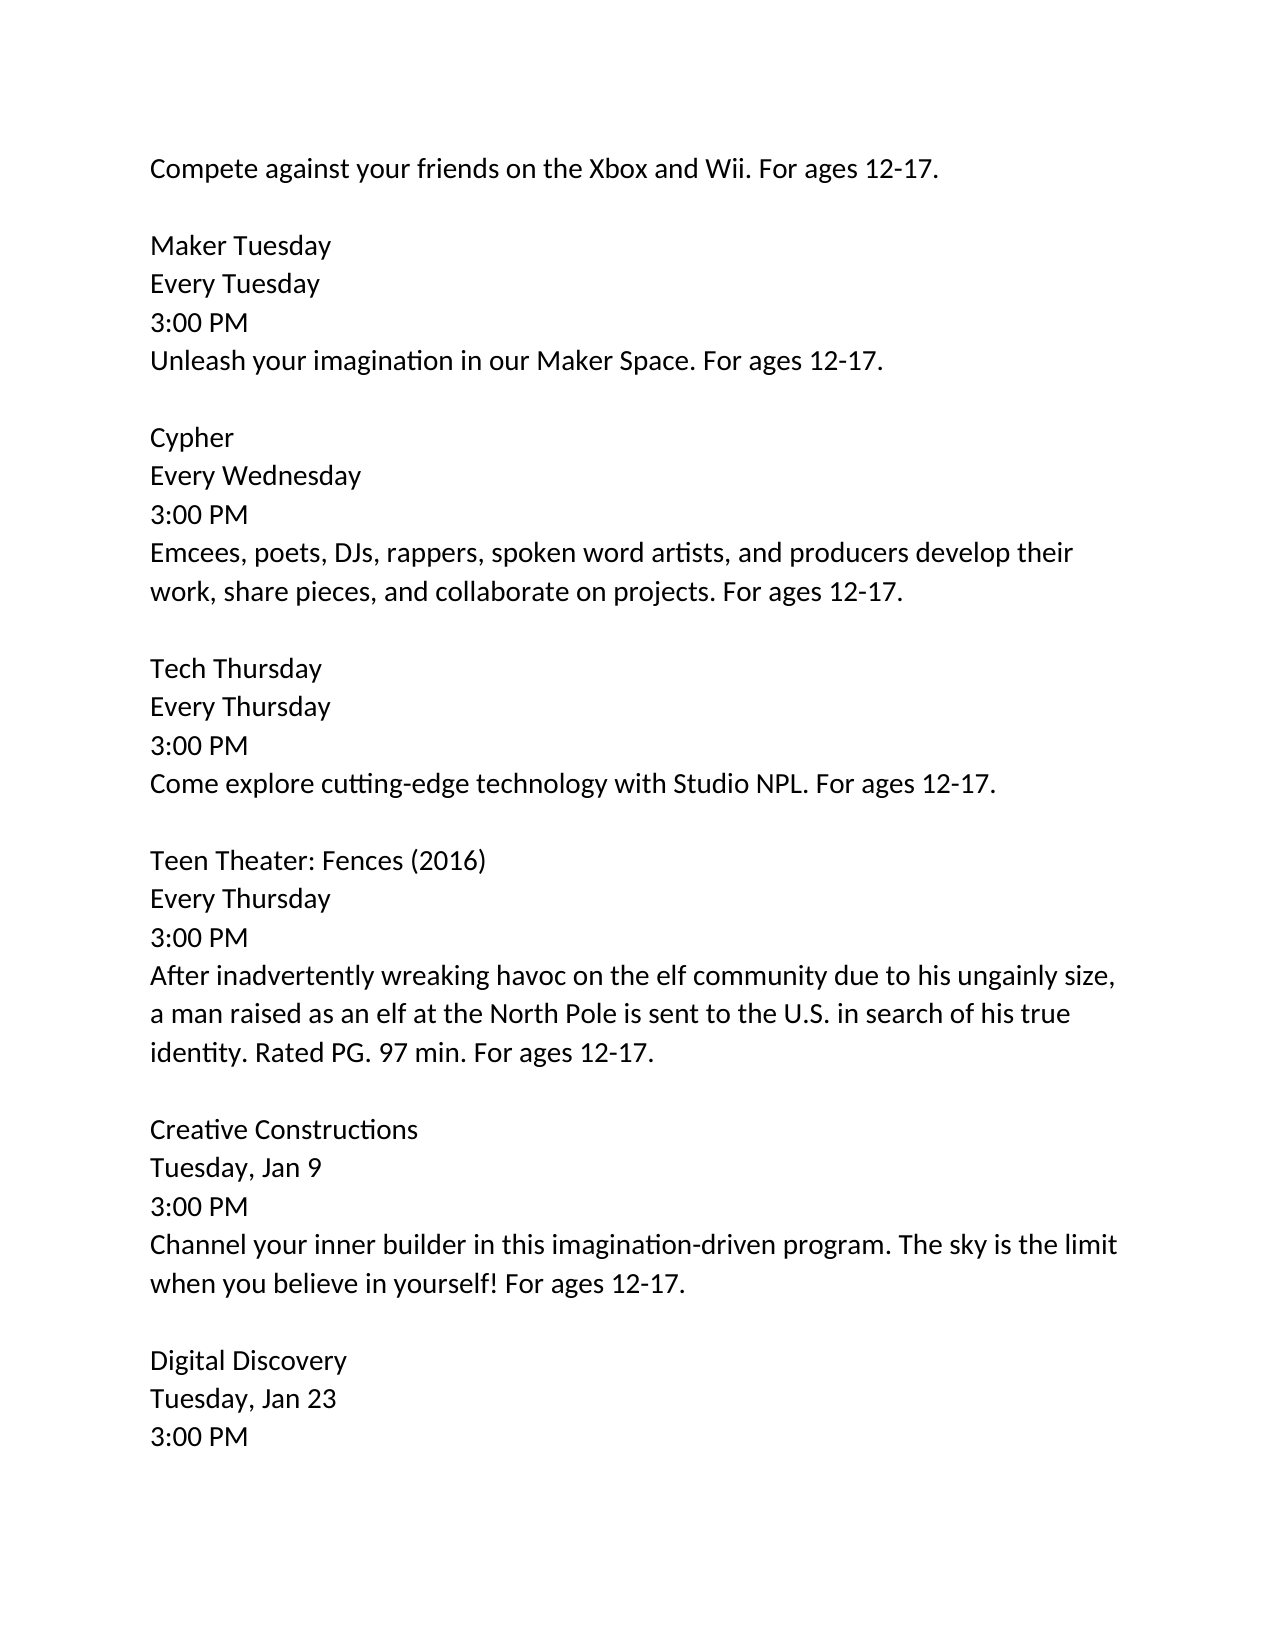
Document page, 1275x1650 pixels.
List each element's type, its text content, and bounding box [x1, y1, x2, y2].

text After inadvertently wreaking havoc on the elf community due to his ungainly size, a man raised as an elf at the North Pole is sent to the U.S. in search of his true identity. Rated PG. 97 min. For ages 12-17. [150, 957, 1125, 1070]
text 3:00 PM [150, 1418, 1125, 1454]
text Channel your inner builder in this imagination-driven program. The sky is the limit when you believe in yourself! For ages 12-17. [150, 1226, 1125, 1300]
text Compete against your friends on the Xbox and Wii. For ages 12-17. [150, 150, 1125, 186]
text Every Tuesday [150, 265, 1125, 301]
text Tuesday, Jan 9 [150, 1149, 1125, 1185]
text 3:00 PM [150, 304, 1125, 339]
text 3:00 PM [150, 1188, 1125, 1223]
text Tuesday, Jan 23 [150, 1380, 1125, 1416]
text Every Thursday [150, 880, 1125, 916]
text Emcees, poets, DJs, rappers, spoken word artists, and producers develop their work, share pieces, and collaborate on projects. For ages 12-17. [150, 534, 1125, 608]
text Teen Theater: Fences (2016) [150, 842, 1125, 877]
text Cypher [150, 419, 1125, 455]
text Creative Constructions [150, 1111, 1125, 1147]
text Tech Thursday [150, 650, 1125, 685]
text Every Wednesday [150, 457, 1125, 493]
text Every Thursday [150, 688, 1125, 724]
text 3:00 PM [150, 496, 1125, 532]
text 3:00 PM [150, 919, 1125, 954]
text Come explore cutting-edge technology with Studio NPL. For ages 12-17. [150, 765, 1125, 801]
text Unleash your imagination in our Maker Space. For ages 12-17. [150, 342, 1125, 378]
text Maker Tuesday [150, 227, 1125, 262]
text Digital Discovery [150, 1342, 1125, 1377]
text 3:00 PM [150, 727, 1125, 762]
